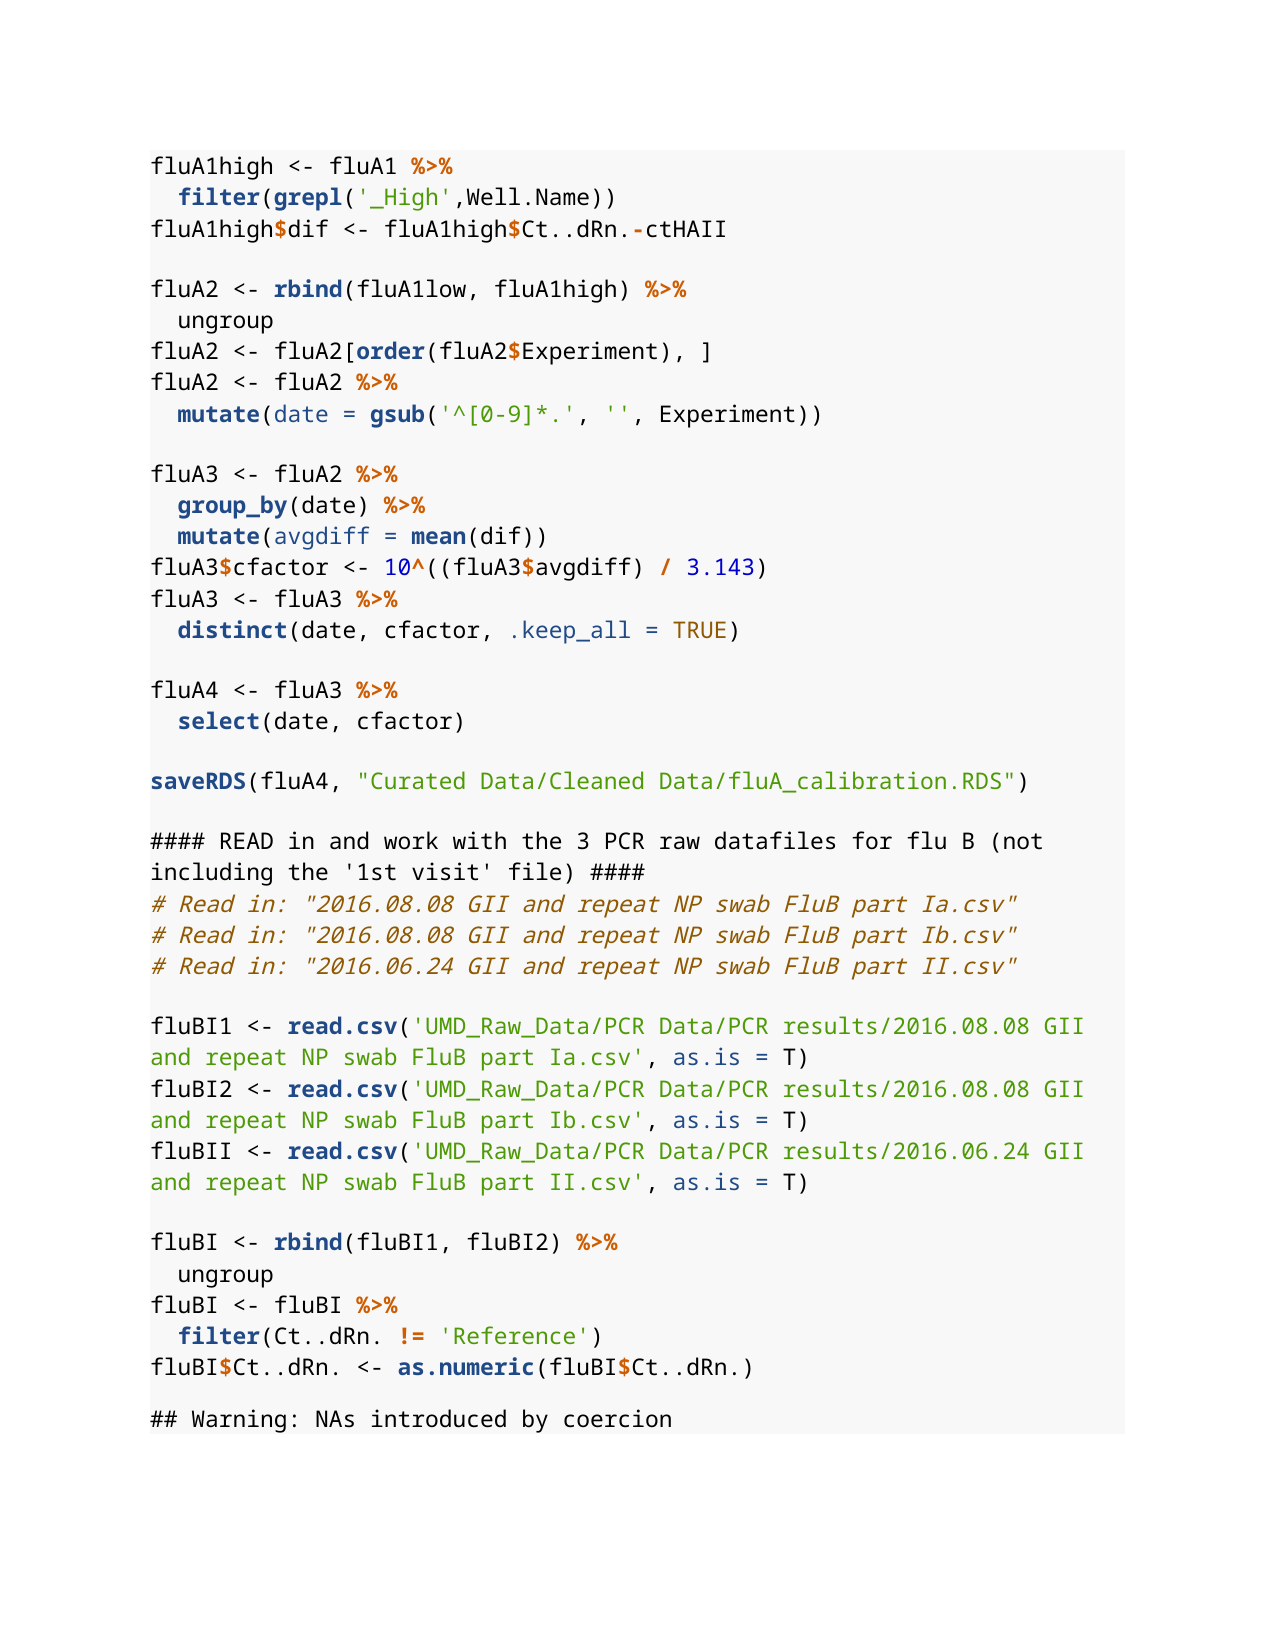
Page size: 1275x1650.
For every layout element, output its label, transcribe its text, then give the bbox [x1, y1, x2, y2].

text ## Warning: NAs introduced by coercion [150, 1403, 1125, 1434]
